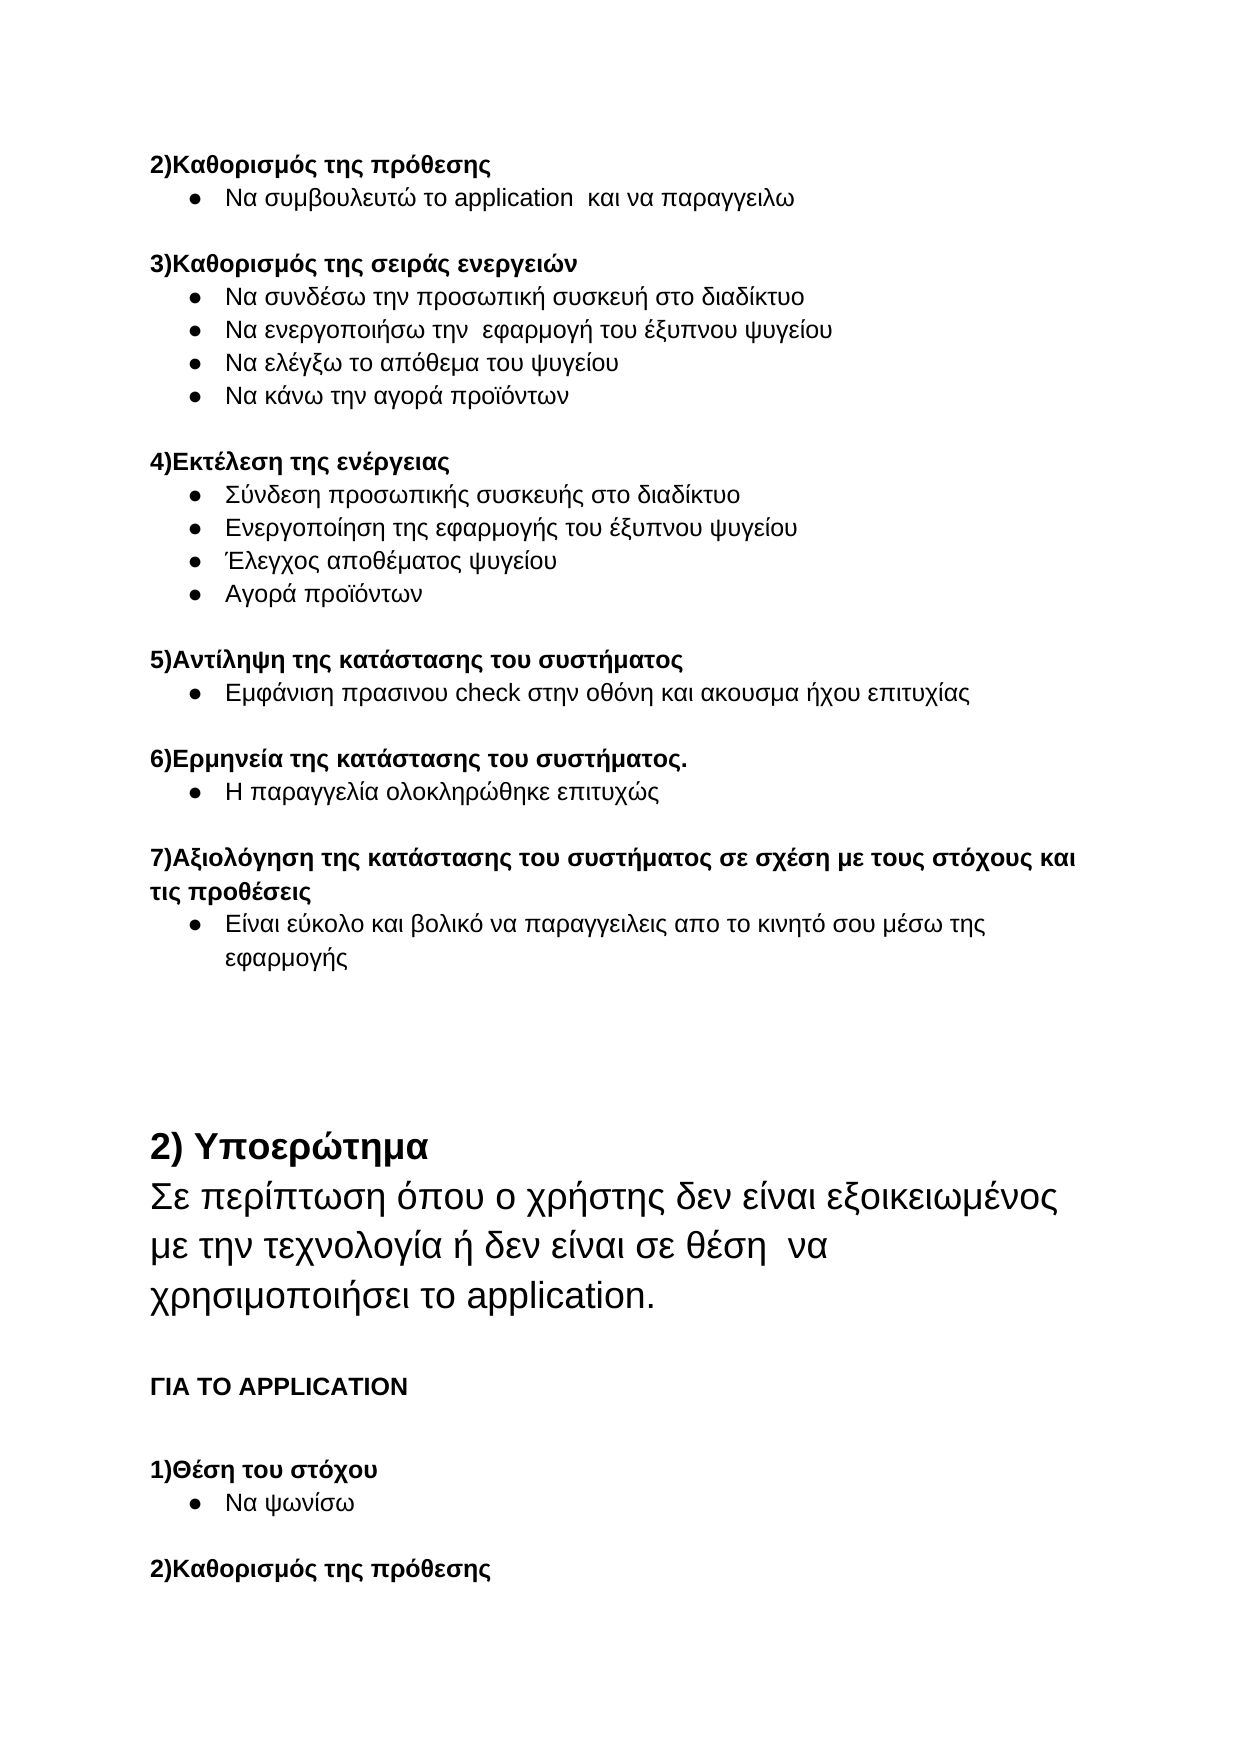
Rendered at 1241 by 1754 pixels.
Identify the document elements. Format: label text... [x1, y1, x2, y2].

list Είναι εύκολο και βολικό να παραγγειλεις απο το κινητό σου μέσω της εφαρμογής [187, 909, 1090, 971]
list Ενεργοποίηση της εφαρμογής του έξυπνου ψυγείου [187, 513, 1090, 542]
list Η παραγγελία ολοκληρώθηκε επιτυχώς [187, 777, 1090, 806]
list Έλεγχος αποθέματος ψυγείου [187, 546, 1090, 575]
text 2) Υποερώτημα [150, 1124, 1090, 1167]
list Αγορά προϊόντων [187, 579, 1090, 608]
list Να ελέγξω το απόθεμα του ψυγείου [187, 348, 1090, 377]
text 1)Θέση του στόχου [150, 1455, 1090, 1483]
text 2)Καθορισμός της πρόθεσης [150, 1554, 1090, 1583]
list Να συμβουλευτώ το application και να παραγγειλω [187, 183, 1090, 212]
text ΓΙΑ ΤΟ APPLICATION [150, 1372, 1090, 1401]
list Να κάνω την αγορά προϊόντων [187, 381, 1090, 410]
list Να ψωνίσω [187, 1488, 1090, 1517]
list Να ενεργοποιήσω την εφαρμογή του έξυπνου ψυγείου [187, 315, 1090, 344]
text 4)Εκτέλεση της ενέργειας [150, 447, 1090, 476]
list Εμφάνιση πρασινου check στην οθόνη και ακουσμα ήχου επιτυχίας [187, 678, 1090, 707]
list Σύνδεση προσωπικής συσκευής στο διαδίκτυο [187, 480, 1090, 509]
text 7)Αξιολόγηση της κατάστασης του συστήματος σε σχέση με τους στόχους και τις προθέσεις [150, 843, 1090, 905]
text 6)Ερμηνεία της κατάστασης του συστήματος. [150, 744, 1090, 773]
text Σε περίπτωση όπου ο χρήστης δεν είναι εξοικειωμένος με την τεχνολογία ή δεν είναι σε θέση να χρησιμοποιήσει το application. [150, 1174, 1090, 1316]
text 5)Αντίληψη της κατάστασης του συστήματος [150, 645, 1090, 674]
text 3)Καθορισμός της σειράς ενεργειών [150, 249, 1090, 278]
list Να συνδέσω την προσωπική συσκευή στο διαδίκτυο [187, 282, 1090, 311]
text 2)Καθορισμός της πρόθεσης [150, 150, 1090, 179]
